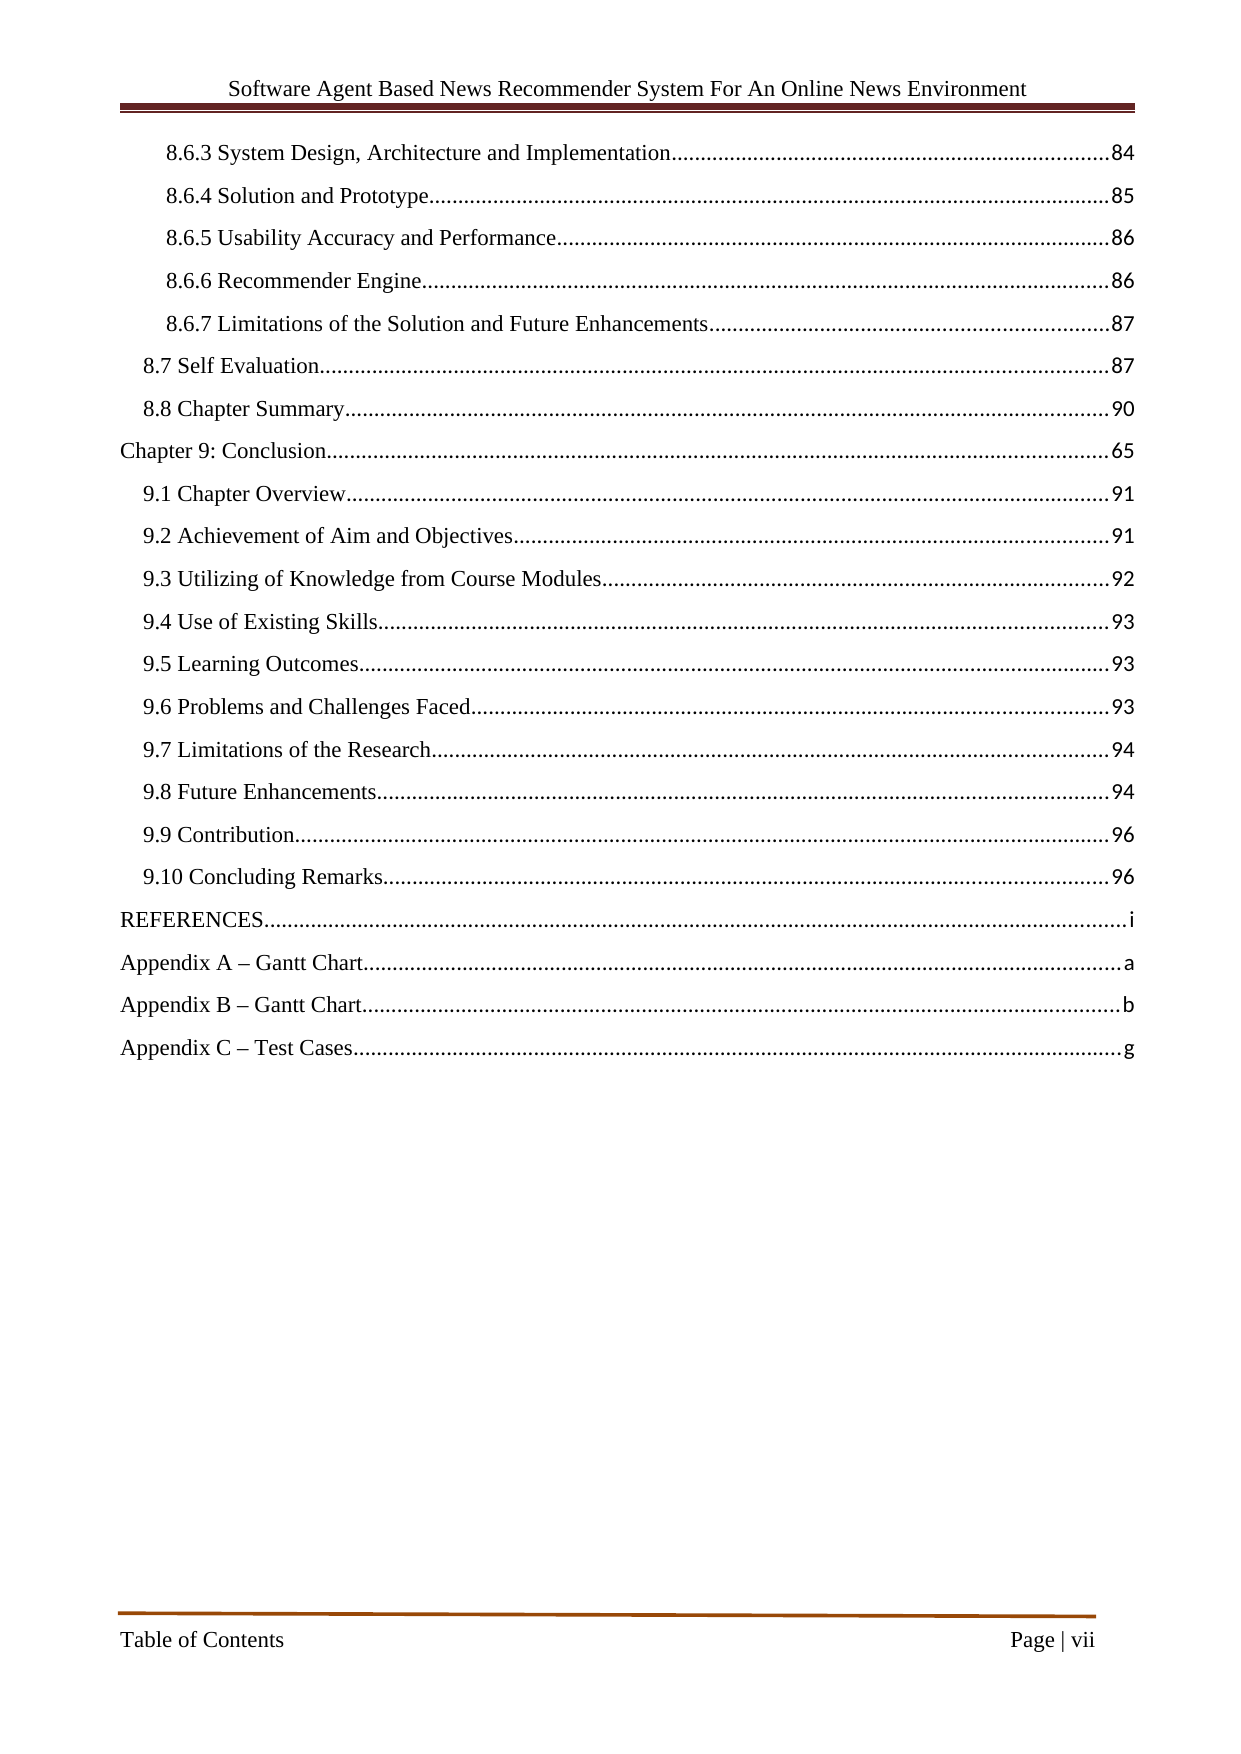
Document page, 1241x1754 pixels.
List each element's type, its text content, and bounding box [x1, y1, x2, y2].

text 8.6.6 Recommender Engine 86 [166, 266, 1135, 294]
text 8.6.5 Usability Accuracy and Performance 86 [166, 223, 1135, 251]
text 9.10 Concluding Remarks 96 [143, 862, 1135, 891]
text 9.5 Learning Outcomes 93 [143, 649, 1135, 677]
text Appendix C – Test Cases g [120, 1033, 1135, 1061]
text Chapter 9: Conclusion 65 [120, 436, 1135, 464]
text REFERENCES i [120, 905, 1135, 933]
text 8.6.7 Limitations of the Solution and Future Enhancements 87 [166, 309, 1135, 337]
text Appendix A – Gantt Chart a [120, 948, 1135, 976]
text 9.4 Use of Existing Skills 93 [143, 607, 1135, 635]
text Appendix B – Gantt Chart b [120, 990, 1135, 1018]
text 9.2 Achievement of Aim and Objectives 91 [143, 522, 1135, 550]
text 8.6.3 System Design, Architecture and Implementation 84 [166, 138, 1135, 166]
text 9.9 Contribution 96 [143, 820, 1135, 848]
text 8.6.4 Solution and Prototype 85 [166, 181, 1135, 209]
text 8.7 Self Evaluation 87 [143, 351, 1135, 379]
text 9.1 Chapter Overview 91 [143, 479, 1135, 507]
text 9.6 Problems and Challenges Faced 93 [143, 692, 1135, 720]
text 9.8 Future Enhancements 94 [143, 777, 1135, 805]
text 8.8 Chapter Summary 90 [143, 394, 1135, 422]
text 9.3 Utilizing of Knowledge from Course Modules 92 [143, 564, 1135, 592]
text 9.7 Limitations of the Research 94 [143, 735, 1135, 763]
